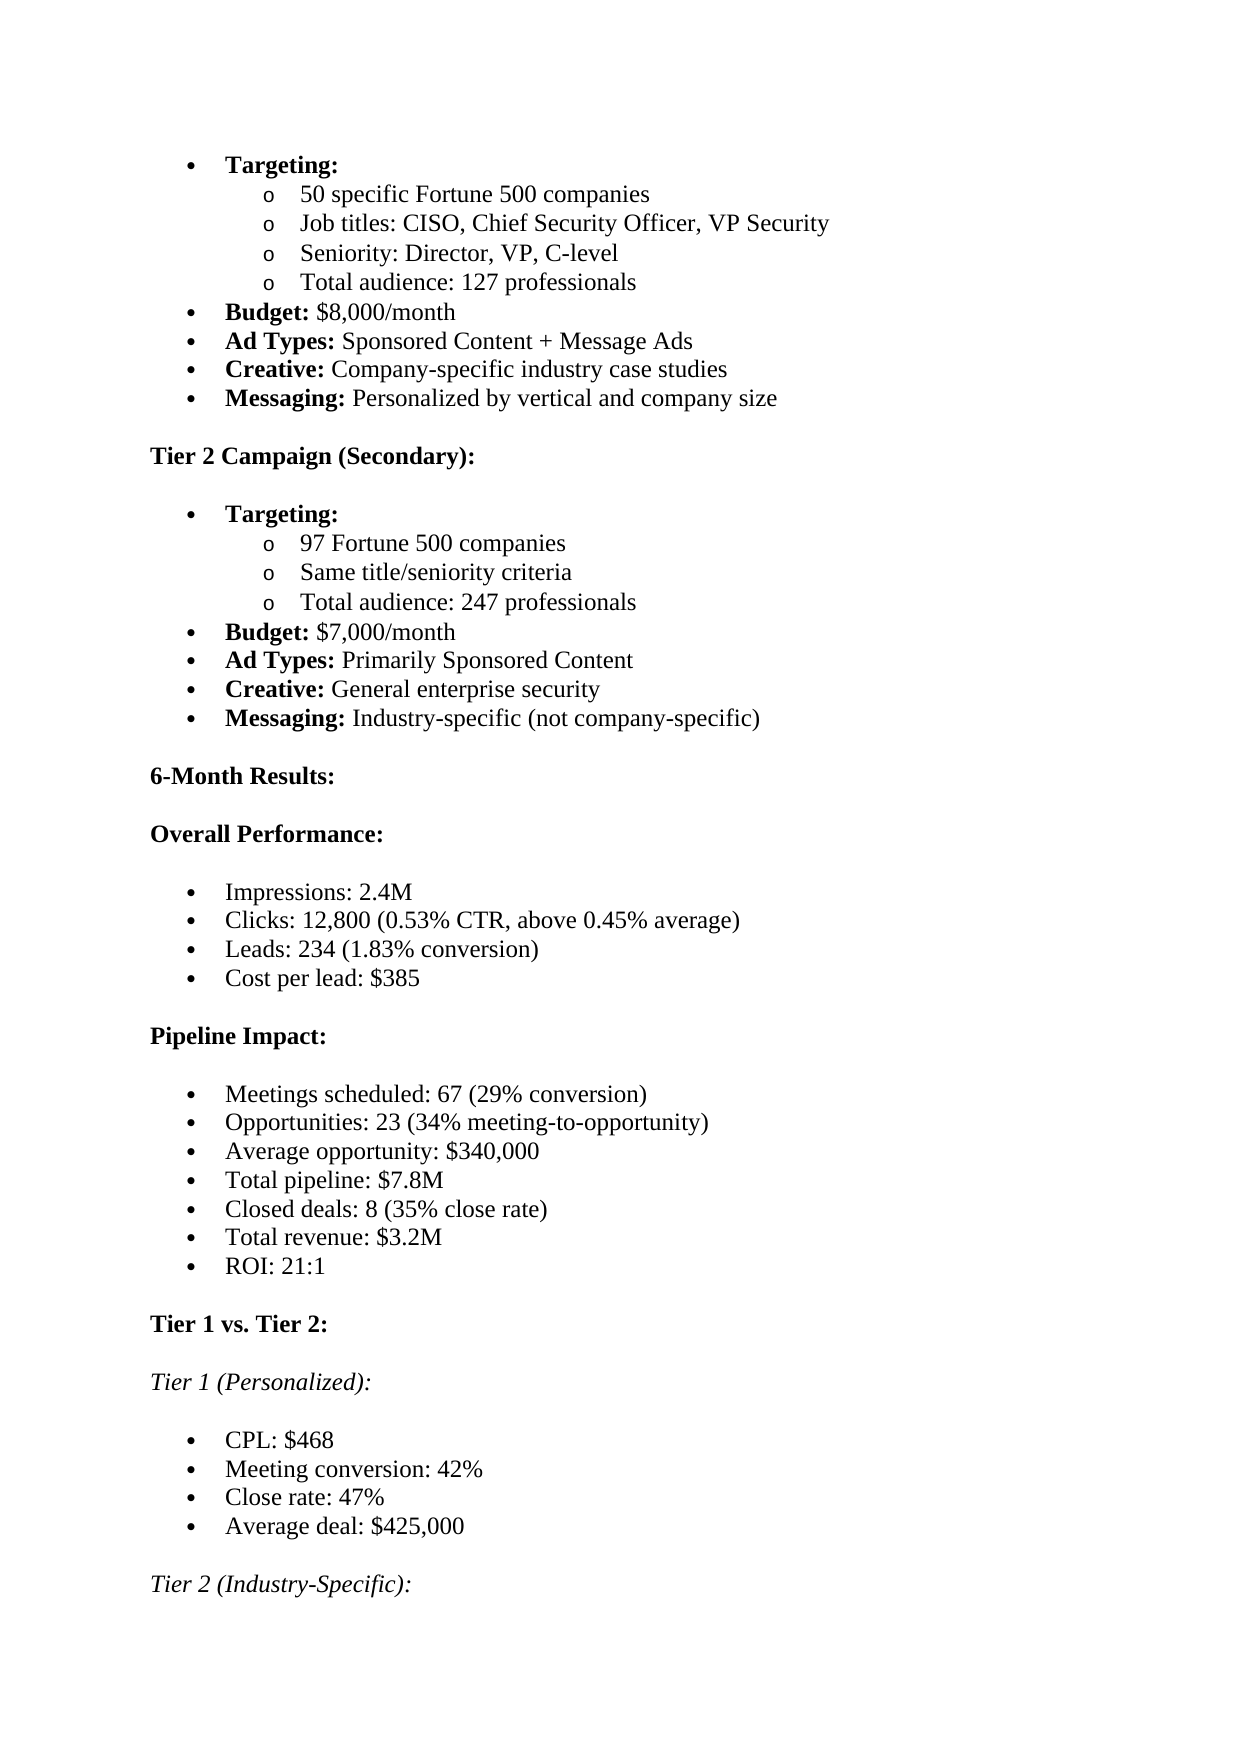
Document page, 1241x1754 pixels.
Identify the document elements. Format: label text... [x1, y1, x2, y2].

list 50 specific Fortune 500 companies [262, 179, 1090, 208]
list Meeting conversion: 42% [187, 1454, 1090, 1482]
list Meetings scheduled: 67 (29% conversion) [187, 1079, 1090, 1107]
list Job titles: CISO, Chief Security Officer, VP Security [262, 208, 1090, 238]
list Opportunities: 23 (34% meeting-to-opportunity) [187, 1107, 1090, 1136]
list Targeting: [187, 150, 1090, 179]
list Total audience: 247 professionals [262, 587, 1090, 617]
list Total revenue: $3.2M [187, 1222, 1090, 1251]
list Messaging: Industry-specific (not company-specific) [187, 703, 1090, 732]
list Ad Types: Sponsored Content + Message Ads [187, 326, 1090, 354]
list Creative: Company-specific industry case studies [187, 354, 1090, 383]
list Closed deals: 8 (35% close rate) [187, 1194, 1090, 1222]
text Tier 2 (Industry-Specific): [150, 1569, 1090, 1598]
list Close rate: 47% [187, 1482, 1090, 1511]
text Overall Performance: [150, 819, 1090, 847]
list 97 Fortune 500 companies [262, 528, 1090, 557]
list Leads: 234 (1.83% conversion) [187, 934, 1090, 963]
text Pipeline Impact: [150, 1021, 1090, 1049]
text Tier 1 vs. Tier 2: [150, 1309, 1090, 1338]
list Targeting: [187, 499, 1090, 528]
list Budget: $8,000/month [187, 297, 1090, 326]
list Average opportunity: $340,000 [187, 1136, 1090, 1165]
list Average deal: $425,000 [187, 1511, 1090, 1540]
text Tier 2 Campaign (Secondary): [150, 441, 1090, 470]
list Cost per lead: $385 [187, 963, 1090, 992]
list Total pipeline: $7.8M [187, 1165, 1090, 1194]
list Messaging: Personalized by vertical and company size [187, 383, 1090, 412]
list Budget: $7,000/month [187, 617, 1090, 645]
list Impressions: 2.4M [187, 877, 1090, 905]
text 6-Month Results: [150, 761, 1090, 789]
list Seniority: Director, VP, C-level [262, 238, 1090, 267]
list Same title/seniority criteria [262, 557, 1090, 587]
list Ad Types: Primarily Sponsored Content [187, 645, 1090, 674]
list Clicks: 12,800 (0.53% CTR, above 0.45% average) [187, 905, 1090, 934]
list Total audience: 127 professionals [262, 267, 1090, 297]
list CPL: $468 [187, 1425, 1090, 1454]
text Tier 1 (Personalized): [150, 1367, 1090, 1396]
list Creative: General enterprise security [187, 674, 1090, 703]
list ROI: 21:1 [187, 1251, 1090, 1280]
